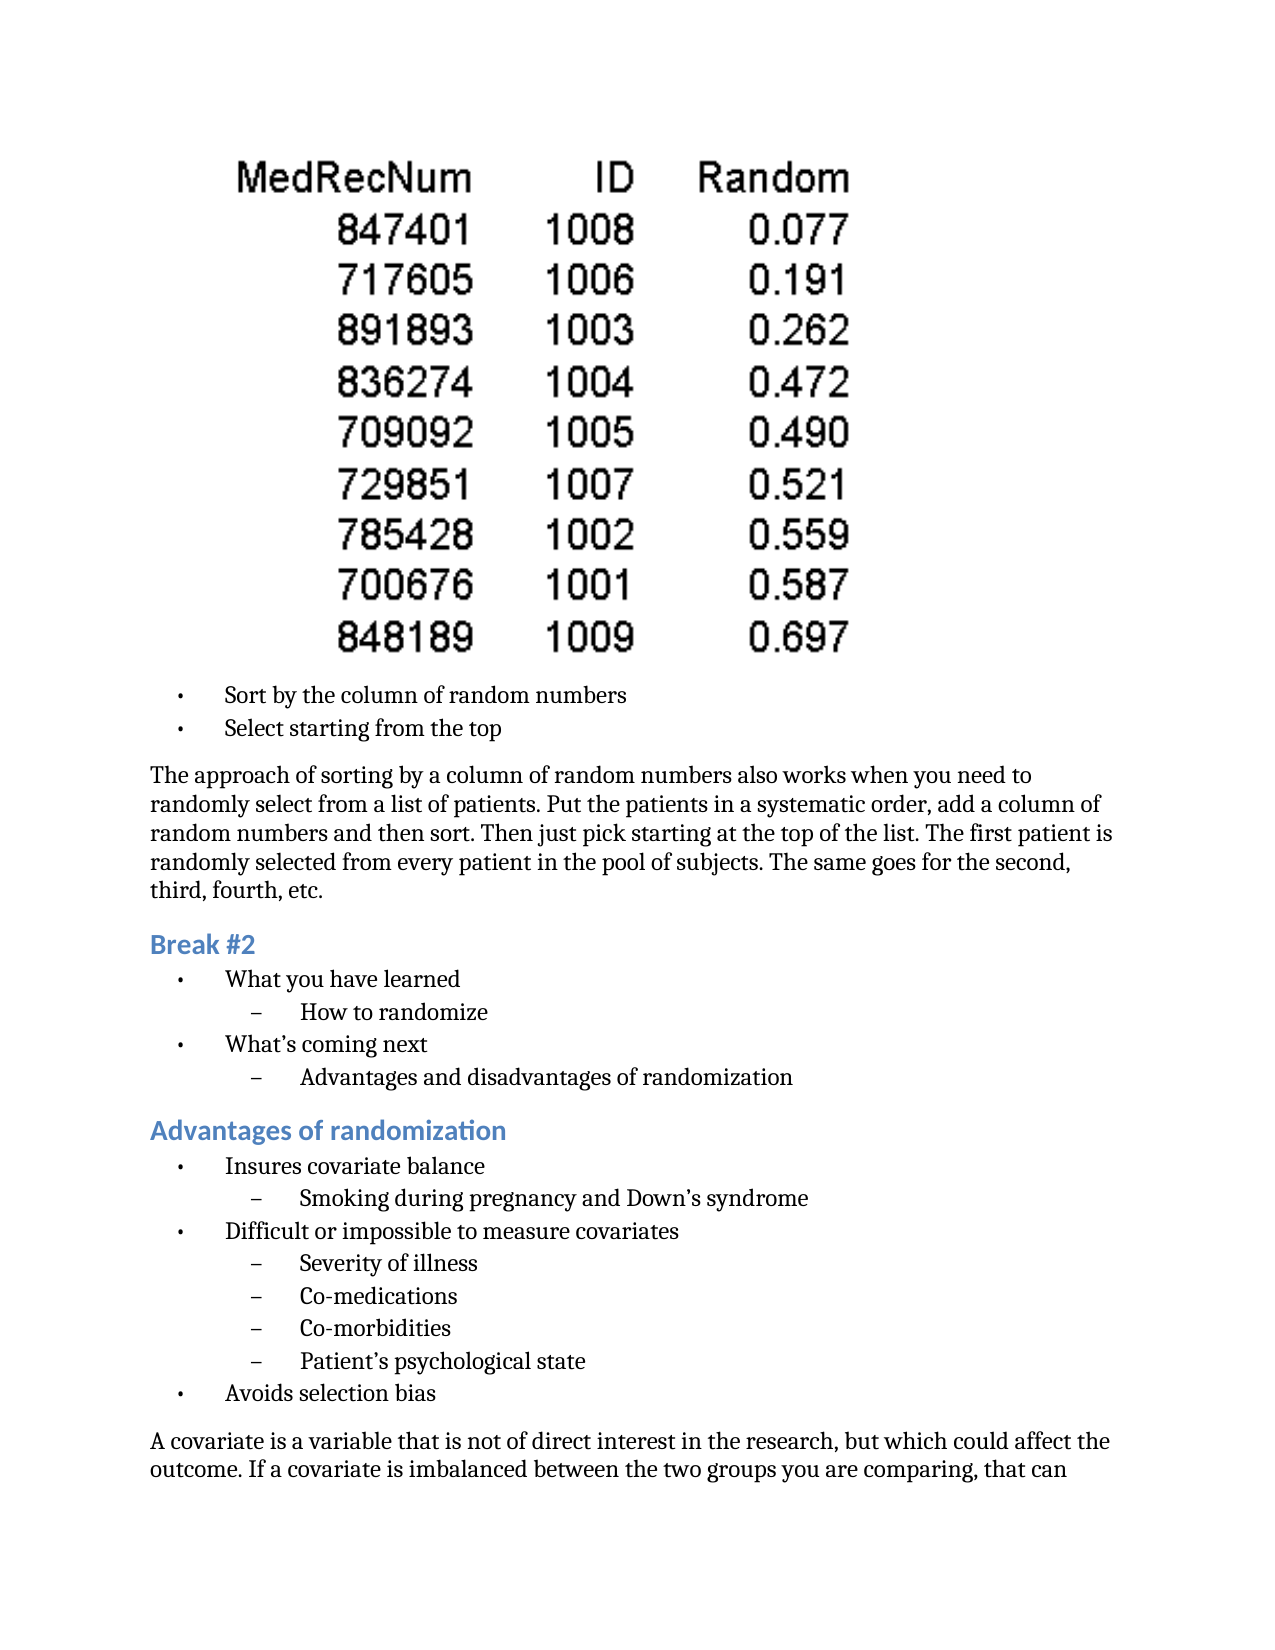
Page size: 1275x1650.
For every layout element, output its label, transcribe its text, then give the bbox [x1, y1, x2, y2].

list Smoking during pregnancy and Down’s syndrome [250, 1184, 1125, 1213]
list Advantages and disadvantages of randomization [250, 1063, 1125, 1091]
list Select starting from the top [175, 714, 1125, 742]
list Sort by the column of random numbers [175, 681, 1125, 710]
subtitle Break #2 [150, 926, 1125, 961]
list Co-morbidities [250, 1314, 1125, 1343]
list What you have learned [175, 965, 1125, 994]
list Co-medications [250, 1282, 1125, 1310]
list What’s coming next [175, 1030, 1125, 1059]
list Insures covariate balance [175, 1152, 1125, 1180]
list How to randomize [250, 998, 1125, 1026]
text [150, 1427, 1125, 1484]
list Patient’s psychological state [250, 1347, 1125, 1375]
picture [168, 150, 857, 663]
subtitle Advantages of randomization [150, 1112, 1125, 1148]
list Avoids selection bias [175, 1379, 1125, 1408]
text The approach of sorting by a column of random numbers also works when you need to randomly select from a list of patients. Put the patients in a systematic order, add a column of random numbers and then sort. Then just pick starting at the top of the list. The first patient is randomly selected from every patient in the pool of subjects. The same goes for the second, third, fourth, etc. [150, 761, 1125, 905]
list Severity of illness [250, 1249, 1125, 1278]
list Difficult or impossible to measure covariates [175, 1217, 1125, 1245]
